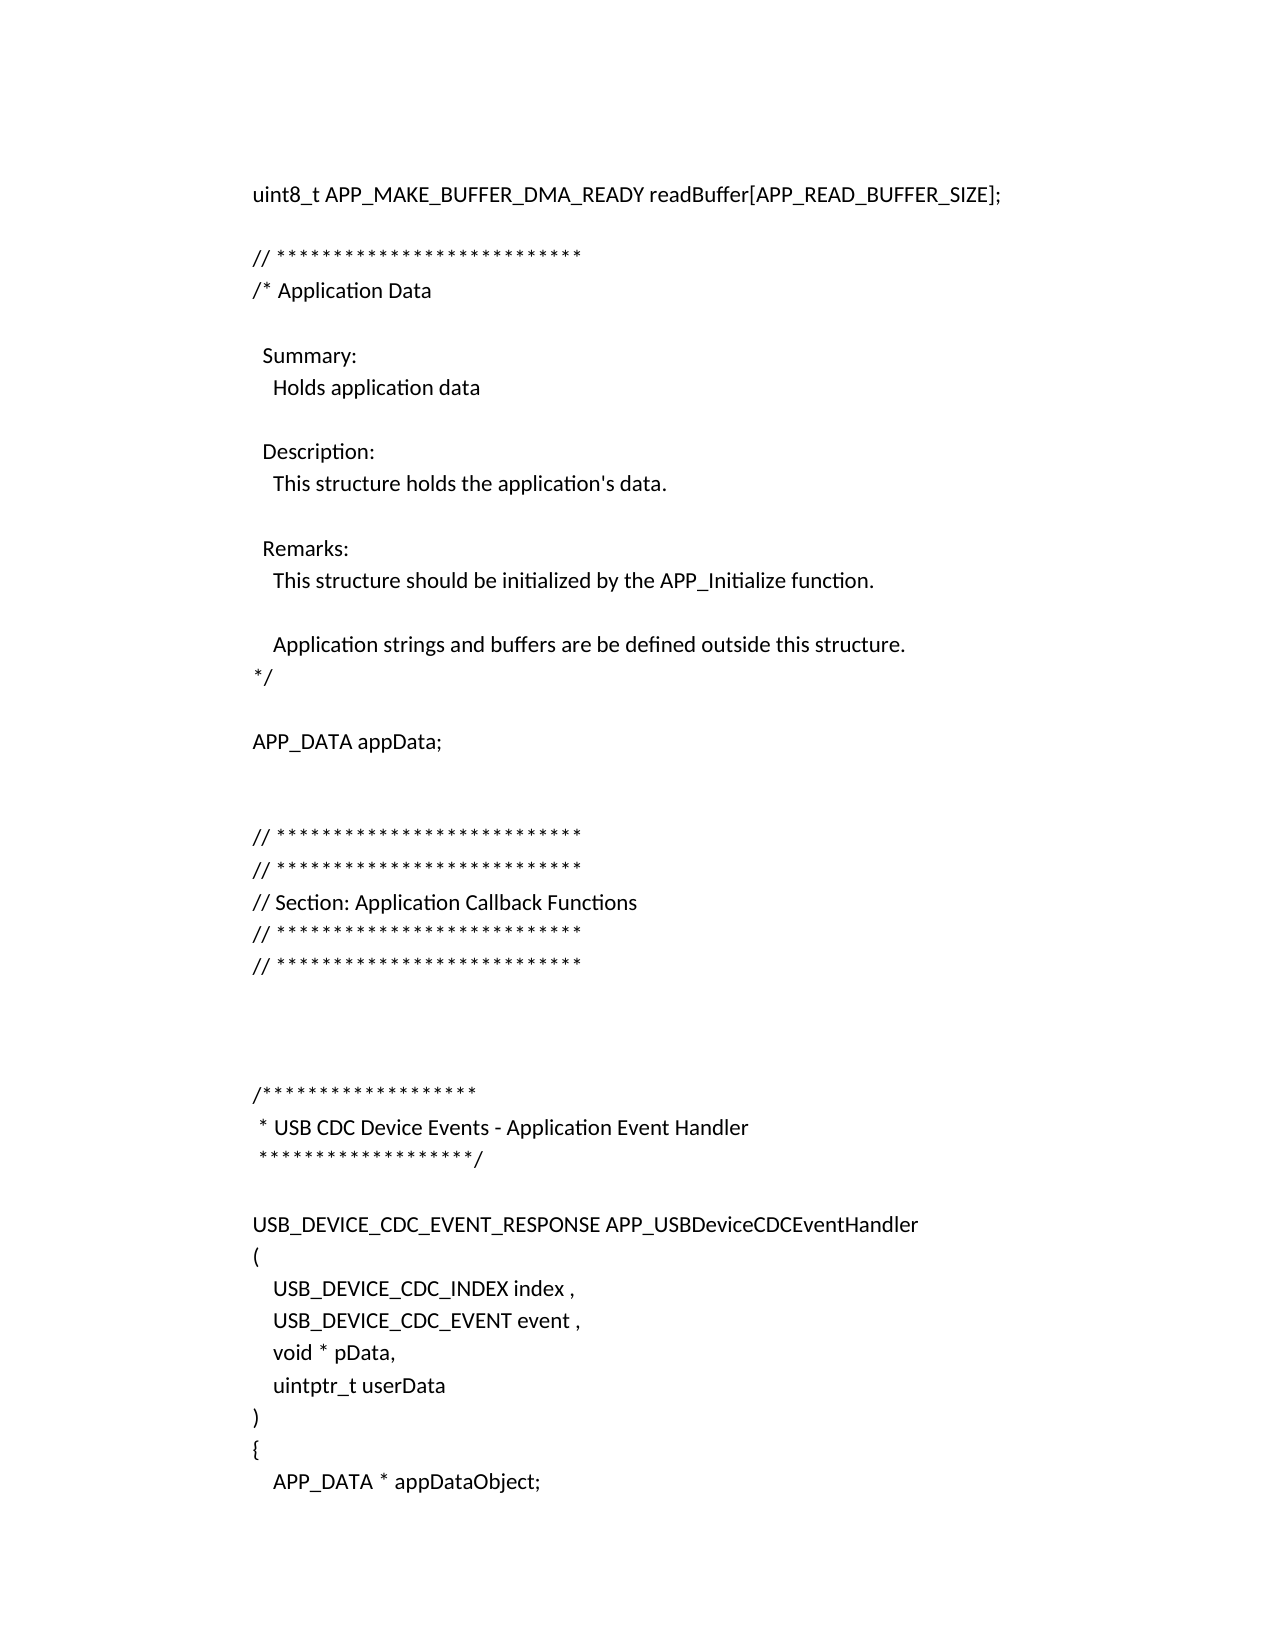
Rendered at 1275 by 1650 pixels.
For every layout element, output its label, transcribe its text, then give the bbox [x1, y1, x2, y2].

list // *************************** [252, 244, 1098, 272]
list *******************/ [252, 1145, 1098, 1173]
list uintptr_t userData [252, 1371, 1098, 1399]
list This structure should be initialized by the APP_Initialize function. [252, 566, 1098, 594]
list This structure holds the application's data. [252, 469, 1098, 497]
list Description: [252, 437, 1098, 465]
list Application strings and buffers are be defined outside this structure. [252, 630, 1098, 658]
list * USB CDC Device Events - Application Event Handler [252, 1113, 1098, 1141]
list uint8_t APP_MAKE_BUFFER_DMA_READY readBuffer[APP_READ_BUFFER_SIZE]; [252, 180, 1098, 208]
list ( [252, 1242, 1098, 1270]
list // *************************** [252, 823, 1098, 852]
list Holds application data [252, 373, 1098, 401]
list /* Application Data [252, 276, 1098, 304]
list // Section: Application Callback Functions [252, 888, 1098, 916]
list // *************************** [252, 856, 1098, 884]
list APP_DATA * appDataObject; [252, 1467, 1098, 1495]
list APP_DATA appData; [252, 727, 1098, 755]
list /******************* [252, 1081, 1098, 1109]
list { [252, 1435, 1098, 1463]
list Remarks: [252, 534, 1098, 562]
list // *************************** [252, 952, 1098, 980]
list USB_DEVICE_CDC_EVENT event , [252, 1306, 1098, 1334]
list ) [252, 1403, 1098, 1431]
list */ [252, 663, 1098, 691]
list USB_DEVICE_CDC_INDEX index , [252, 1274, 1098, 1302]
list void * pData, [252, 1338, 1098, 1367]
list USB_DEVICE_CDC_EVENT_RESPONSE APP_USBDeviceCDCEventHandler [252, 1210, 1098, 1238]
list Summary: [252, 341, 1098, 369]
list // *************************** [252, 920, 1098, 948]
